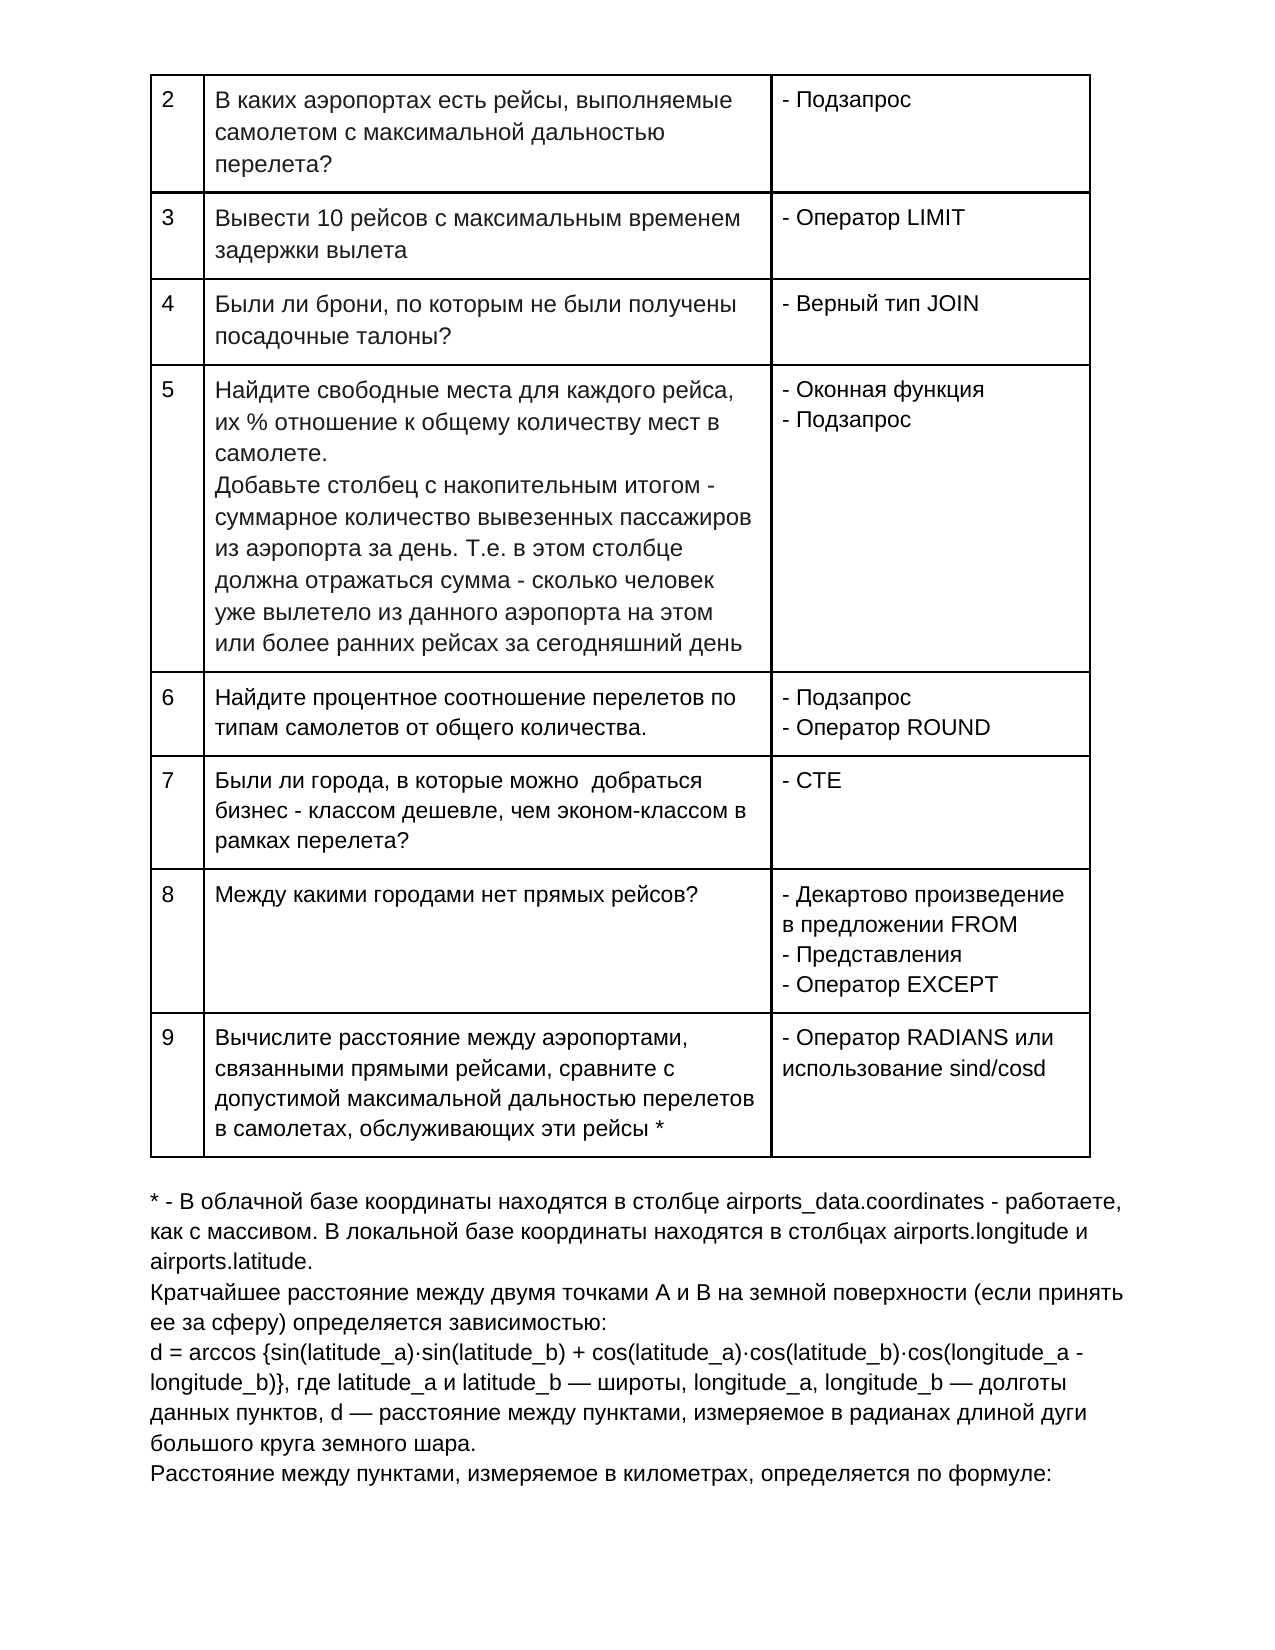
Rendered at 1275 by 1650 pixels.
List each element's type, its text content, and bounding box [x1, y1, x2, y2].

table_cell - Оператор RADIANS или использование sind/cosd [773, 1014, 1089, 1156]
table_cell В каких аэропортах есть рейсы, выполняемые самолетом с максимальной дальностью перелета? [205, 76, 770, 191]
table_cell 9 [152, 1014, 203, 1156]
table_cell - Оператор LIMIT [773, 194, 1089, 277]
table_cell 2 [152, 76, 203, 191]
table_cell 6 [152, 673, 203, 754]
table_cell - Оконная функция - Подзапрос [773, 366, 1089, 671]
table_cell Найдите процентное соотношение перелетов по типам самолетов от общего количества. [205, 673, 770, 754]
table_cell - Подзапрос - Оператор ROUND [773, 673, 1089, 754]
table_cell Между какими городами нет прямых рейсов? [205, 870, 770, 1012]
text * - В облачной базе координаты находятся в столбце airports_data.coordinates - работаете, как с массивом. В локальной базе координаты находятся в столбцах airports.longitude и airports.latitude. [150, 1188, 1125, 1275]
text Кратчайшее расстояние между двумя точками A и B на земной поверхности (если принять ее за сферу) определяется зависимостью: [150, 1278, 1125, 1335]
table_cell - CTE [773, 757, 1089, 868]
table_cell - Подзапрос [773, 76, 1089, 191]
table_cell Были ли города, в которые можно добраться бизнес - классом дешевле, чем эконом-классом в рамках перелета? [205, 757, 770, 868]
table_cell Были ли брони, по которым не были получены посадочные талоны? [205, 280, 770, 363]
table_cell 8 [152, 870, 203, 1012]
table_cell Вывести 10 рейсов с максимальным временем задержки вылета [205, 194, 770, 277]
table_cell 3 [152, 194, 203, 277]
table_cell - Верный тип JOIN [773, 280, 1089, 363]
table_cell Найдите свободные места для каждого рейса, их % отношение к общему количеству мест в самолете. Добавьте столбец с накопительным итогом - суммарное количество вывезенных пассажиров из аэропорта за день. Т.е. в этом столбце должна отражаться сумма - сколько человек уже вылетело из данного аэропорта на этом или более ранних рейсах за сегодняшний день [205, 366, 770, 671]
table_cell 5 [152, 366, 203, 671]
table_cell 7 [152, 757, 203, 868]
table_cell 4 [152, 280, 203, 363]
text d = arccos {sin(latitude_a)·sin(latitude_b) + cos(latitude_a)·cos(latitude_b)·cos(longitude_a - longitude_b)}, где latitude_a и latitude_b — широты, longitude_a, longitude_b — долготы данных пунктов, d — расстояние между пунктами, измеряемое в радианах длиной дуги большого круга земного шара. [150, 1339, 1125, 1456]
text Расстояние между пунктами, измеряемое в километрах, определяется по формуле: [150, 1460, 1125, 1486]
table_cell - Декартово произведение в предложении FROM - Представления - Оператор EXCEPT [773, 870, 1089, 1012]
table_cell Вычислите расстояние между аэропортами, связанными прямыми рейсами, сравните с допустимой максимальной дальностью перелетов в самолетах, обслуживающих эти рейсы * [205, 1014, 770, 1156]
